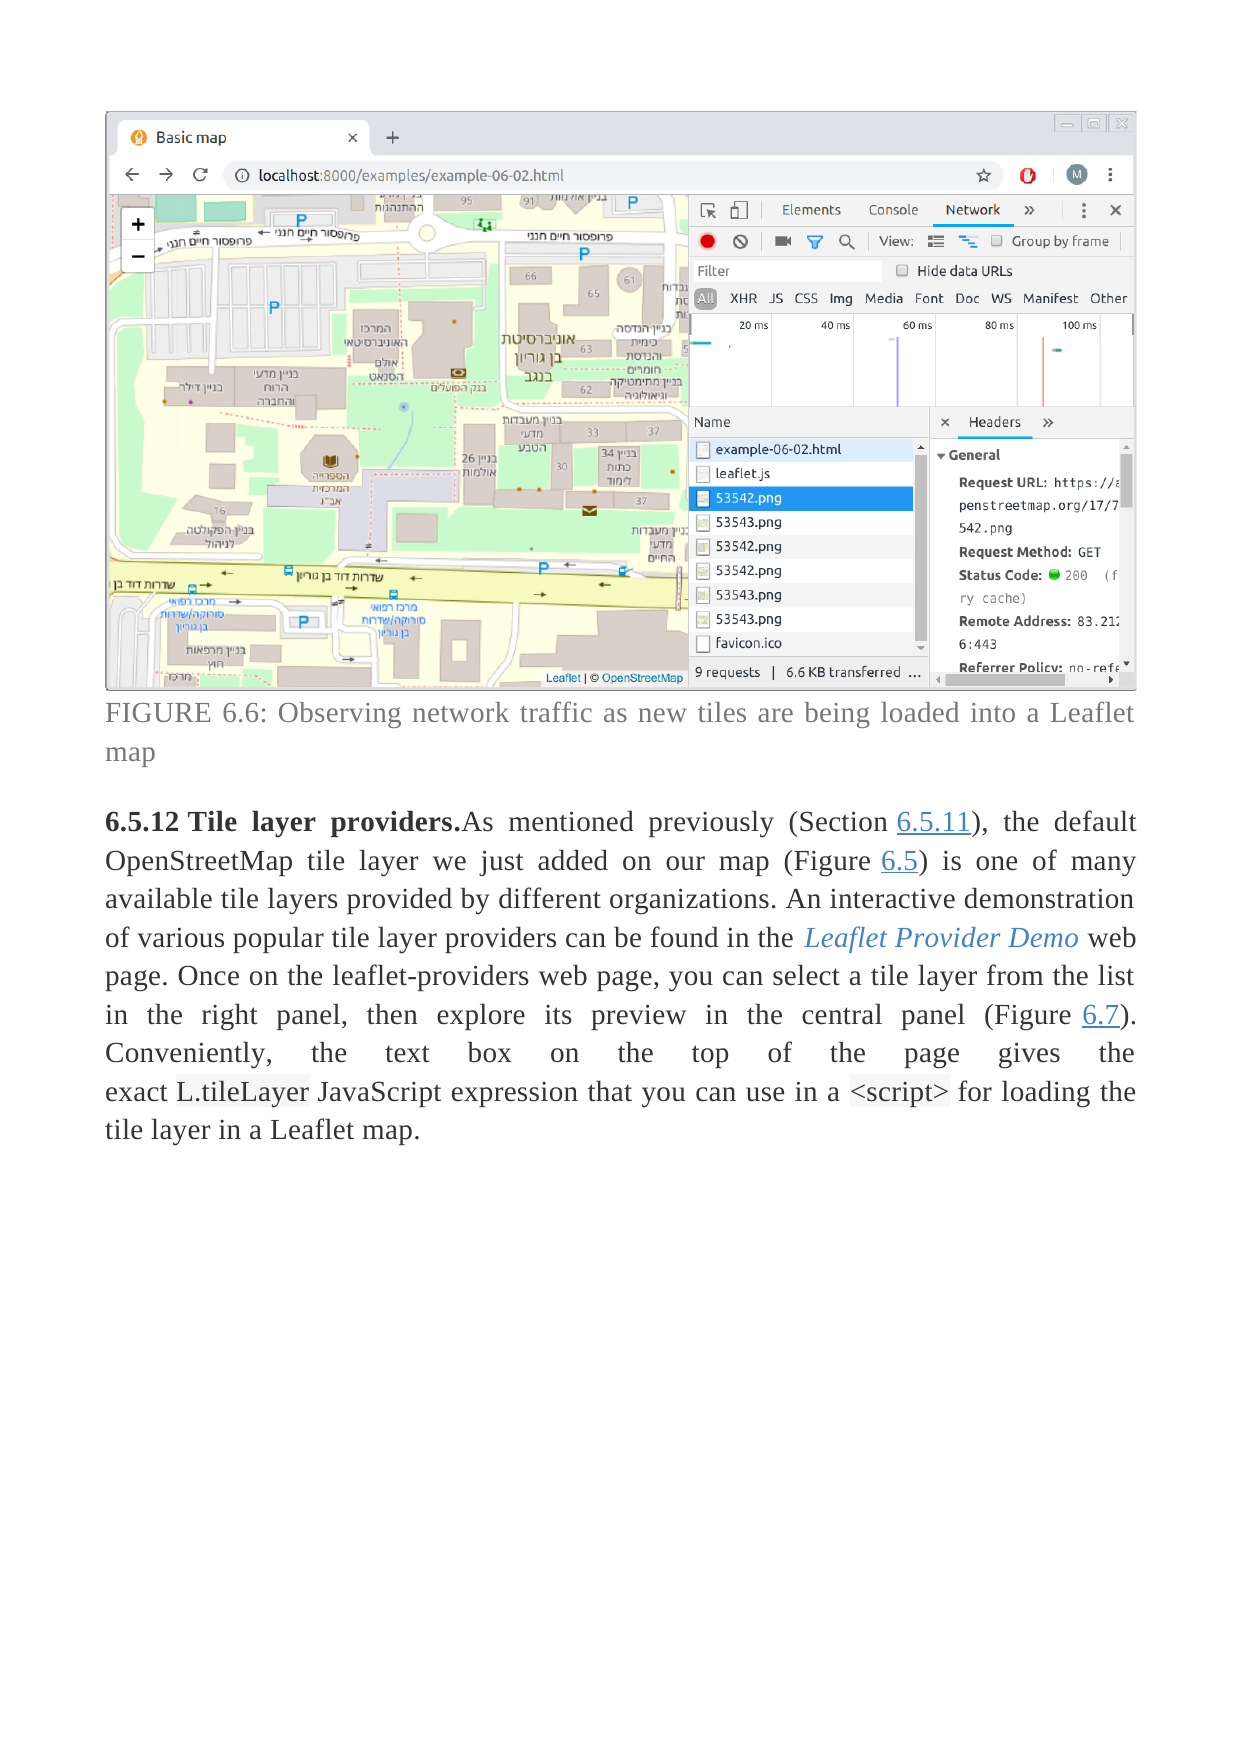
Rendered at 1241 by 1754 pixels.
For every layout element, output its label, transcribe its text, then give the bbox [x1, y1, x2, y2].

text FIGURE 6.6: Observing network traffic as new tiles are being loaded into a Leaflet map [105, 695, 1137, 767]
text 6.5.12 Tile layer providers.As mentioned previously (Section 6.5.11), the default OpenStreetMap tile layer we just added on our map (Figure 6.5) is one of many available tile layers provided by different organizations. An interactive demonstration of various popular tile layer providers can be found in the Leaflet Provider Demo web page. Once on the leaflet-providers web page, you can select a tile layer from the list in the right panel, then explore its preview in the central panel (Figure 6.7). Conveniently, the text box on the top of the page gives the exact L.tileLayer JavaScript expression that you can use in a <script> for loading the tile layer in a Leaflet map. [105, 804, 1137, 1146]
picture [105, 111, 1137, 691]
